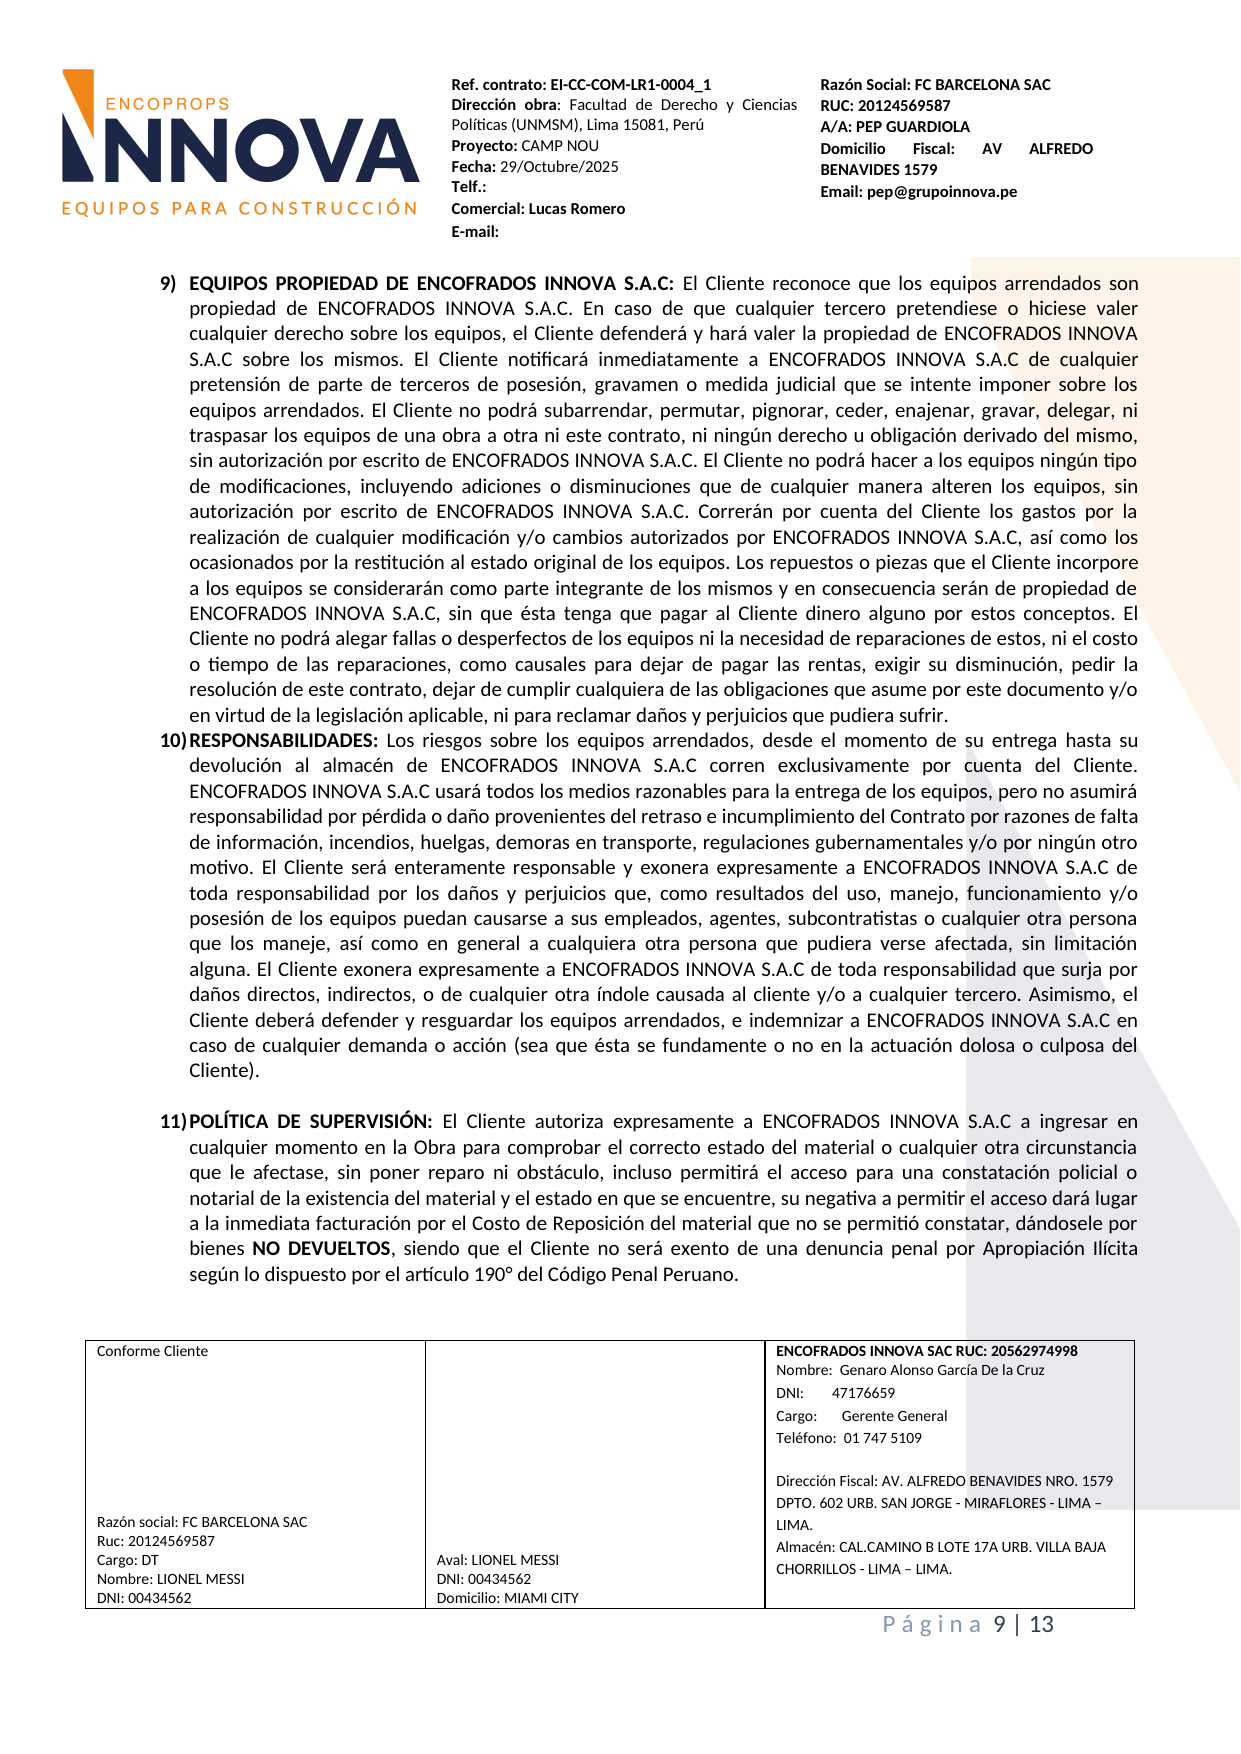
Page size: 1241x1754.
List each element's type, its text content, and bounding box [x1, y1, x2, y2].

list RESPONSABILIDADES: Los riesgos sobre los equipos arrendados, desde el momento de su entrega hasta su devolución al almacén de ENCOFRADOS INNOVA S.A.C corren exclusivamente por cuenta del Cliente. ENCOFRADOS INNOVA S.A.C usará todos los medios razonables para la entrega de los equipos, pero no asumirá responsabilidad por pérdida o daño provenientes del retraso e incumplimiento del Contrato por razones de falta de información, incendios, huelgas, demoras en transporte, regulaciones gubernamentales y/o por ningún otro motivo. El Cliente será enteramente responsable y exonera expresamente a ENCOFRADOS INNOVA S.A.C de toda responsabilidad por los daños y perjuicios que, como resultados del uso, manejo, funcionamiento y/o posesión de los equipos puedan causarse a sus empleados, agentes, subcontratistas o cualquier otra persona que los maneje, así como en general a cualquiera otra persona que pudiera verse afectada, sin limitación alguna. El Cliente exonera expresamente a ENCOFRADOS INNOVA S.A.C de toda responsabilidad que surja por daños directos, indirectos, o de cualquier otra índole causada al cliente y/o a cualquier tercero. Asimismo, el Cliente deberá defender y resguardar los equipos arrendados, e indemnizar a ENCOFRADOS INNOVA S.A.C en caso de cualquier demanda o acción (sea que ésta se fundamente o no en la actuación dolosa o culposa del Cliente). [159, 727, 1140, 1083]
picture [0, 0, 1241, 1753]
list POLÍTICA DE SUPERVISIÓN: El Cliente autoriza expresamente a ENCOFRADOS INNOVA S.A.C a ingresar en cualquier momento en la Obra para comprobar el correcto estado del material o cualquier otra circunstancia que le afectase, sin poner reparo ni obstáculo, incluso permitirá el acceso para una constatación policial o notarial de la existencia del material y el estado en que se encuentre, su negativa a permitir el acceso dará lugar a la inmediata facturación por el Costo de Reposición del material que no se permitió constatar, dándosele por bienes NO DEVUELTOS, siendo que el Cliente no será exento de una denuncia penal por Apropiación Ilícita según lo dispuesto por el artículo 190° del Código Penal Peruano. [159, 1108, 1140, 1286]
list EQUIPOS PROPIEDAD DE ENCOFRADOS INNOVA S.A.C: El Cliente reconoce que los equipos arrendados son propiedad de ENCOFRADOS INNOVA S.A.C. En caso de que cualquier tercero pretendiese o hiciese valer cualquier derecho sobre los equipos, el Cliente defenderá y hará valer la propiedad de ENCOFRADOS INNOVA S.A.C sobre los mismos. El Cliente notificará inmediatamente a ENCOFRADOS INNOVA S.A.C de cualquier pretensión de parte de terceros de posesión, gravamen o medida judicial que se intente imponer sobre los equipos arrendados. El Cliente no podrá subarrendar, permutar, pignorar, ceder, enajenar, gravar, delegar, ni traspasar los equipos de una obra a otra ni este contrato, ni ningún derecho u obligación derivado del mismo, sin autorización por escrito de ENCOFRADOS INNOVA S.A.C. El Cliente no podrá hacer a los equipos ningún tipo de modificaciones, incluyendo adiciones o disminuciones que de cualquier manera alteren los equipos, sin autorización por escrito de ENCOFRADOS INNOVA S.A.C. Correrán por cuenta del Cliente los gastos por la realización de cualquier modificación y/o cambios autorizados por ENCOFRADOS INNOVA S.A.C, así como los ocasionados por la restitución al estado original de los equipos. Los repuestos o piezas que el Cliente incorpore a los equipos se considerarán como parte integrante de los mismos y en consecuencia serán de propiedad de ENCOFRADOS INNOVA S.A.C, sin que ésta tenga que pagar al Cliente dinero alguno por estos conceptos. El Cliente no podrá alegar fallas o desperfectos de los equipos ni la necesidad de reparaciones de estos, ni el costo o tiempo de las reparaciones, como causales para dejar de pagar las rentas, exigir su disminución, pedir la resolución de este contrato, dejar de cumplir cualquiera de las obligaciones que asume por este documento y/o en virtud de la legislación aplicable, ni para reclamar daños y perjuicios que pudiera sufrir. [159, 270, 1140, 727]
